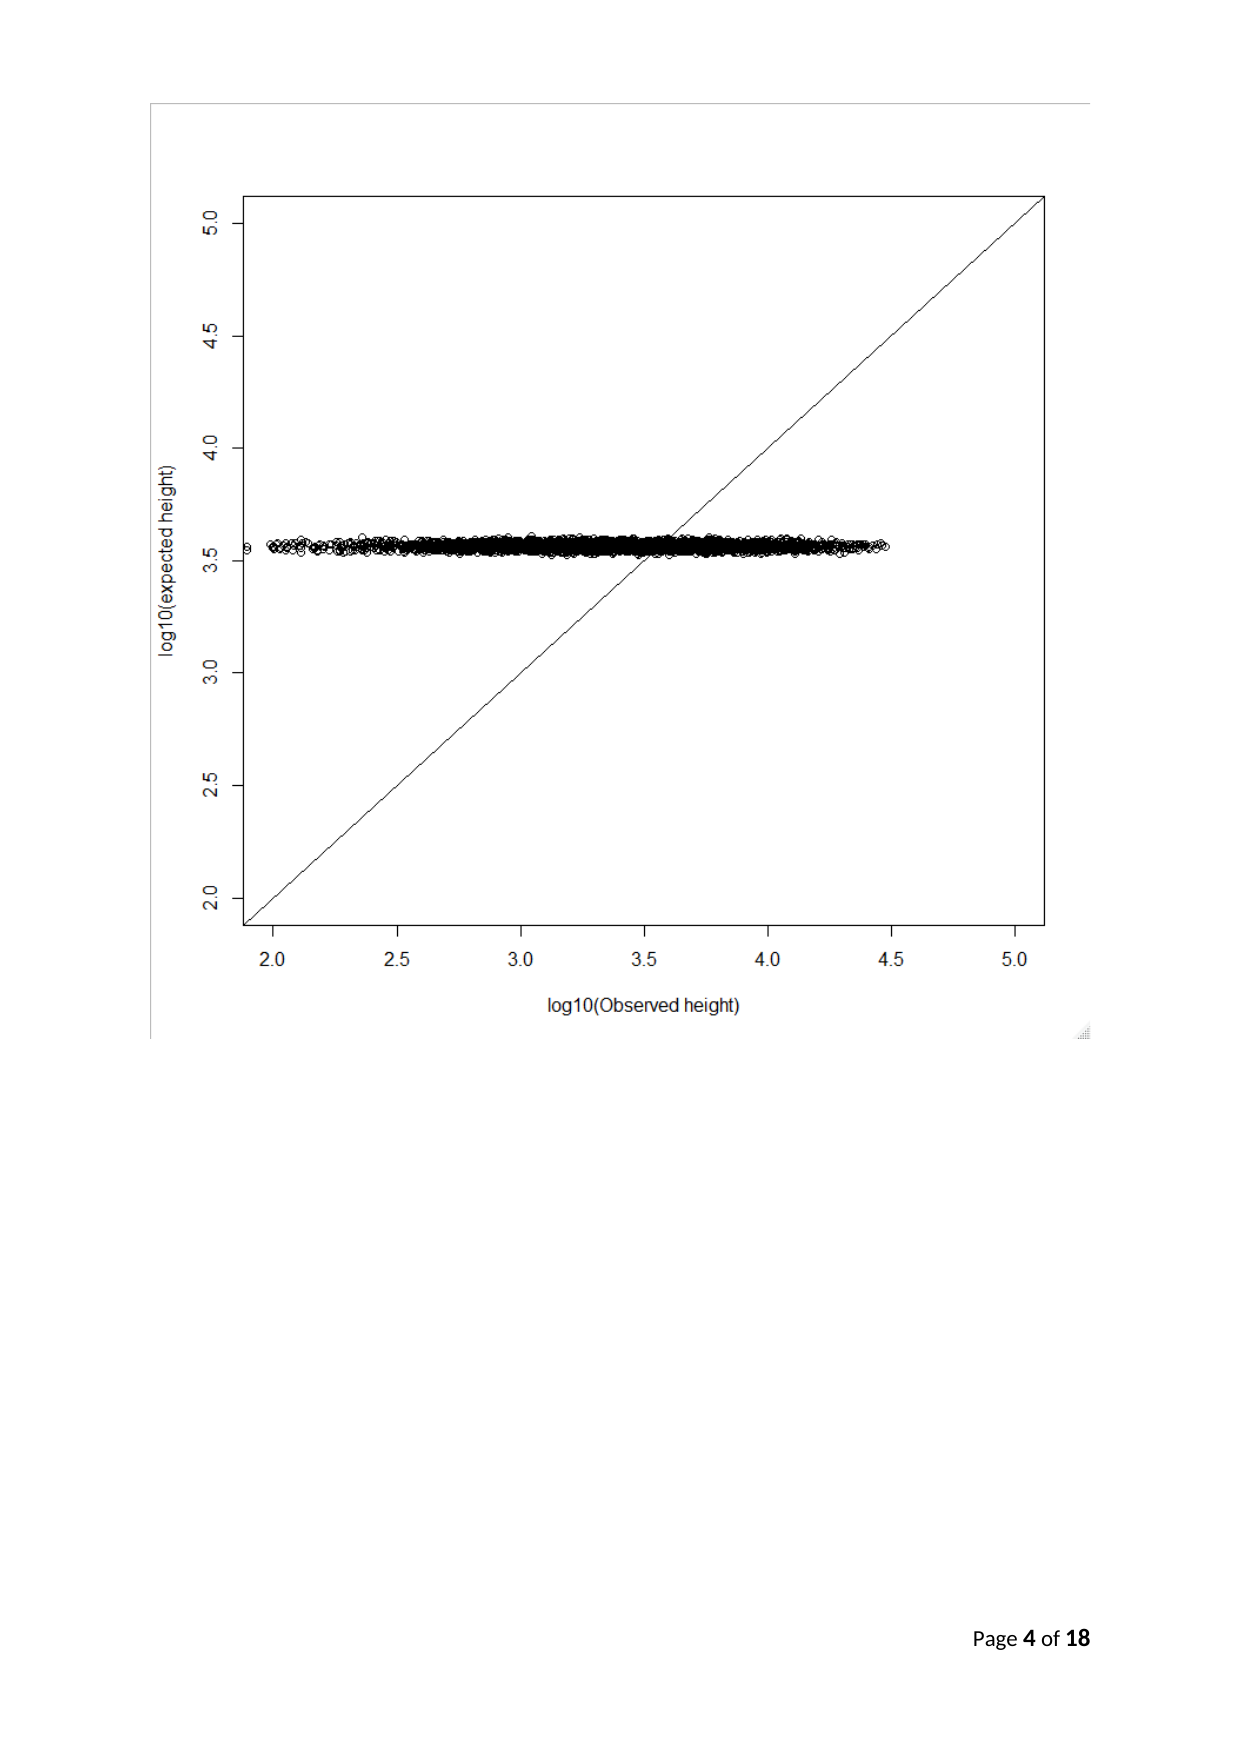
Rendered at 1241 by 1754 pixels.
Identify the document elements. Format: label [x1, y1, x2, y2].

picture [150, 103, 1091, 1039]
